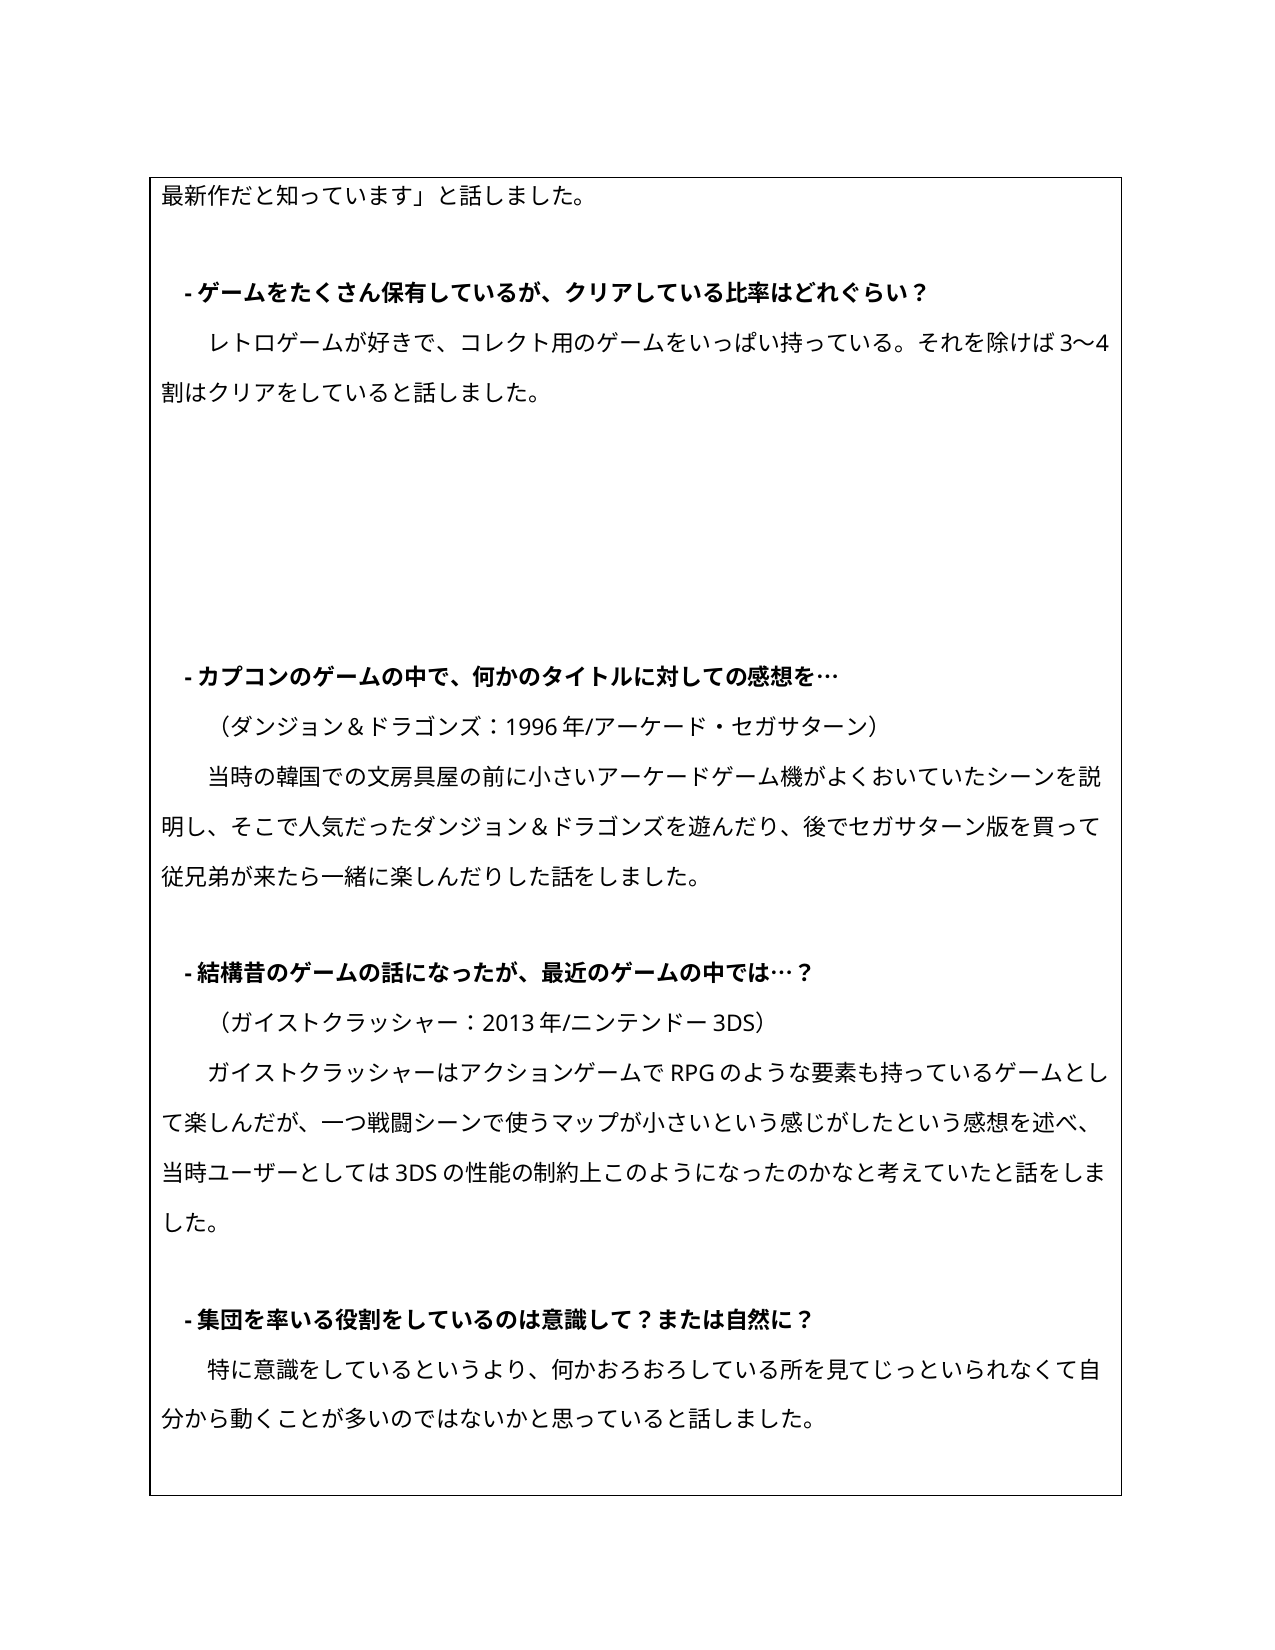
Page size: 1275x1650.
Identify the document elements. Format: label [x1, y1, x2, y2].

table_cell [151, 178, 1121, 1495]
